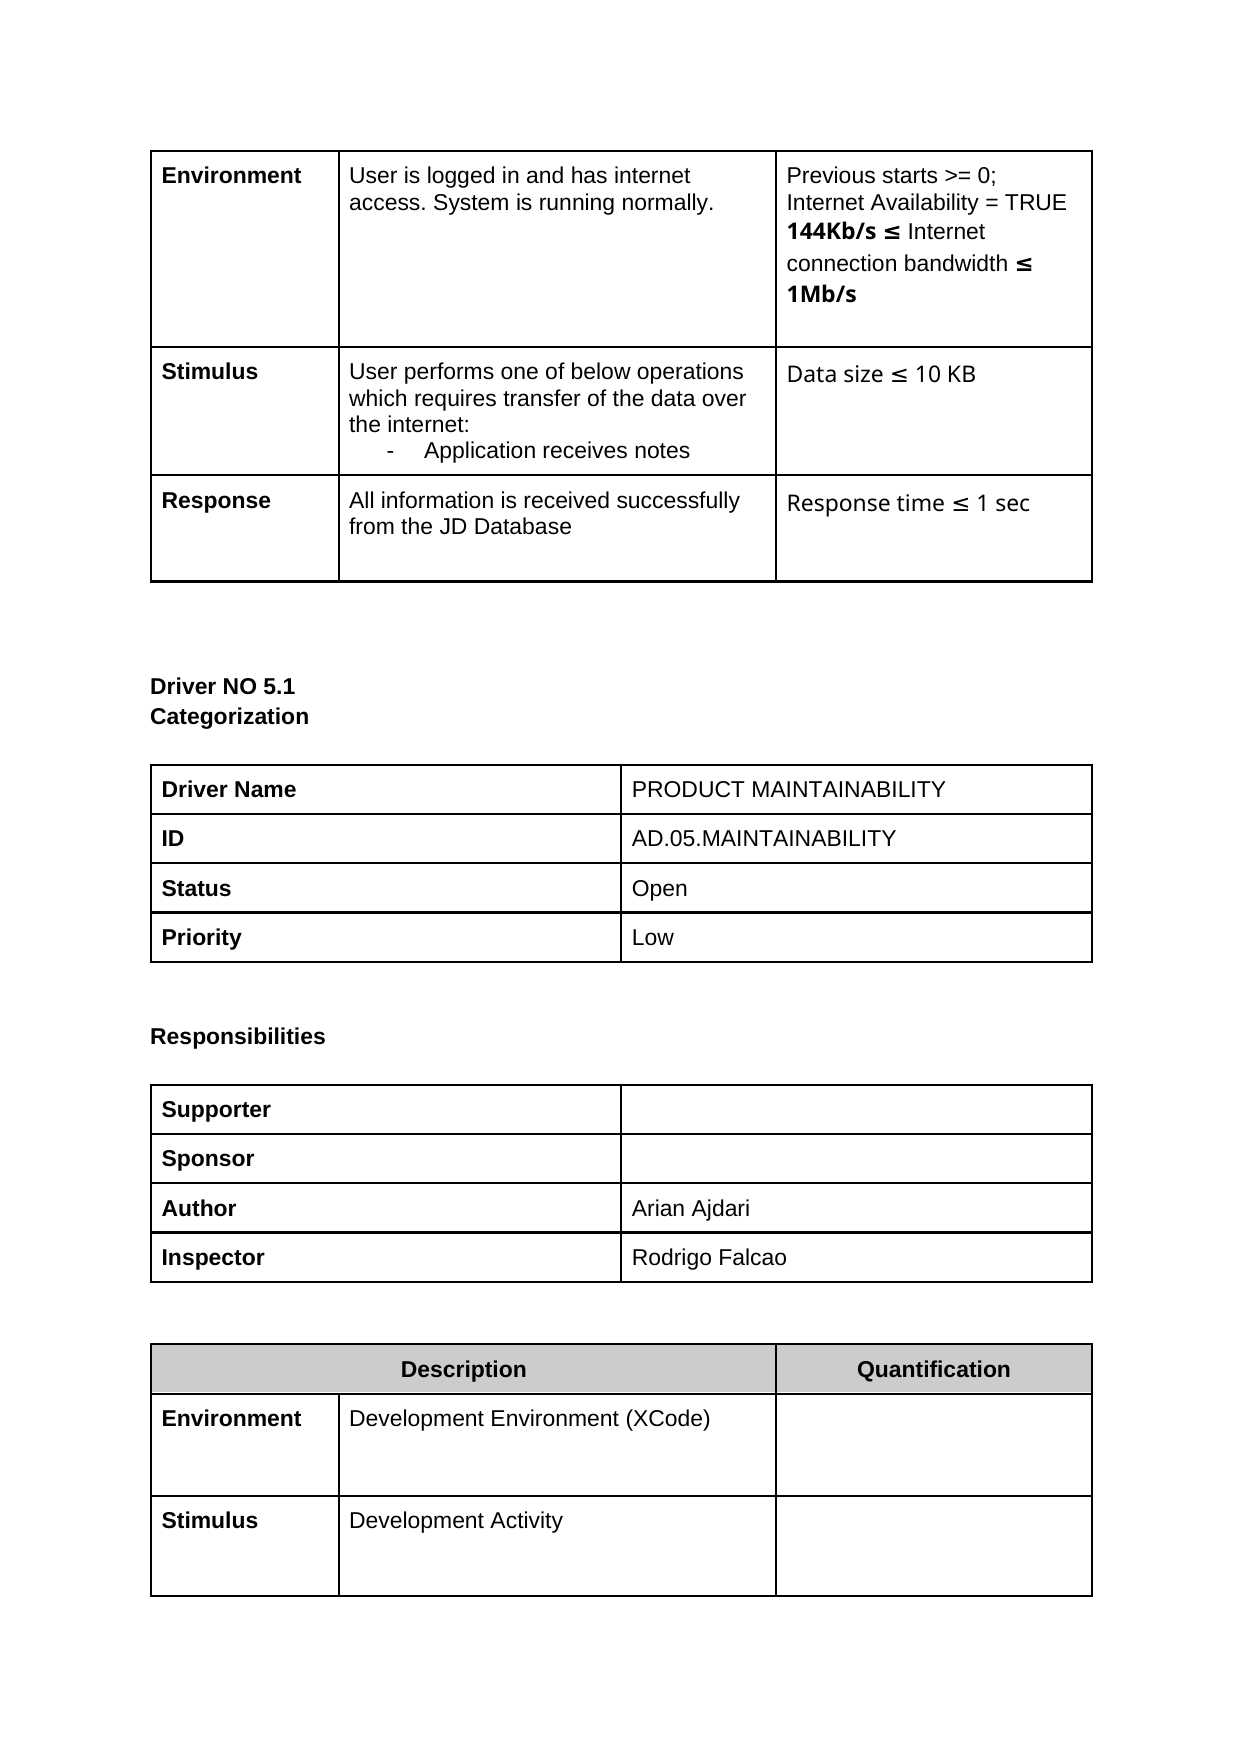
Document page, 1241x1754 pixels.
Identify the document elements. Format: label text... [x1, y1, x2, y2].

table_cell Arian Ajdari [622, 1184, 1091, 1231]
table_cell User is logged in and has internet access. System is running normally. [340, 152, 775, 346]
table_cell Development Activity [340, 1497, 775, 1594]
table_cell All information is received successfully from the JD Database [340, 476, 775, 580]
table_cell [777, 476, 1091, 580]
text Driver NO 5.1 [150, 673, 1090, 699]
table_cell [777, 1497, 1091, 1594]
table_cell ID [152, 815, 620, 862]
table_cell Status [152, 864, 620, 911]
table_cell Open [622, 864, 1091, 911]
table_cell Author [152, 1184, 620, 1231]
table_cell Inspector [152, 1234, 620, 1281]
table_header [622, 1086, 1091, 1133]
table_header PRODUCT MAINTAINABILITY [622, 766, 1091, 813]
text Responsibilities [150, 1023, 1090, 1049]
table_cell Environment [152, 1395, 338, 1494]
table_cell Sponsor [152, 1135, 620, 1182]
table_cell Previous starts >= 0; Internet Availability = TRUE Internet connection bandwidth [777, 152, 1091, 346]
table_cell [622, 1135, 1091, 1182]
table_header Description [152, 1345, 775, 1392]
table_cell [777, 1395, 1091, 1494]
table_cell Low [622, 914, 1091, 961]
table_header Supporter [152, 1086, 620, 1133]
table_cell Environment [152, 152, 338, 346]
table_cell Development Environment (XCode) [340, 1395, 775, 1494]
table_header Driver Name [152, 766, 620, 813]
table_cell User performs one of below operations which requires transfer of the data over the internet: Application receives notes [340, 348, 775, 474]
table_cell Response [152, 476, 338, 580]
table_cell Priority [152, 914, 620, 961]
table_header Quantification [777, 1345, 1091, 1392]
table_cell Stimulus [152, 348, 338, 474]
table_cell [777, 348, 1091, 474]
table_cell AD.05.MAINTAINABILITY [622, 815, 1091, 862]
table_cell Stimulus [152, 1497, 338, 1594]
text Categorization [150, 703, 1090, 729]
table_cell Rodrigo Falcao [622, 1234, 1091, 1281]
